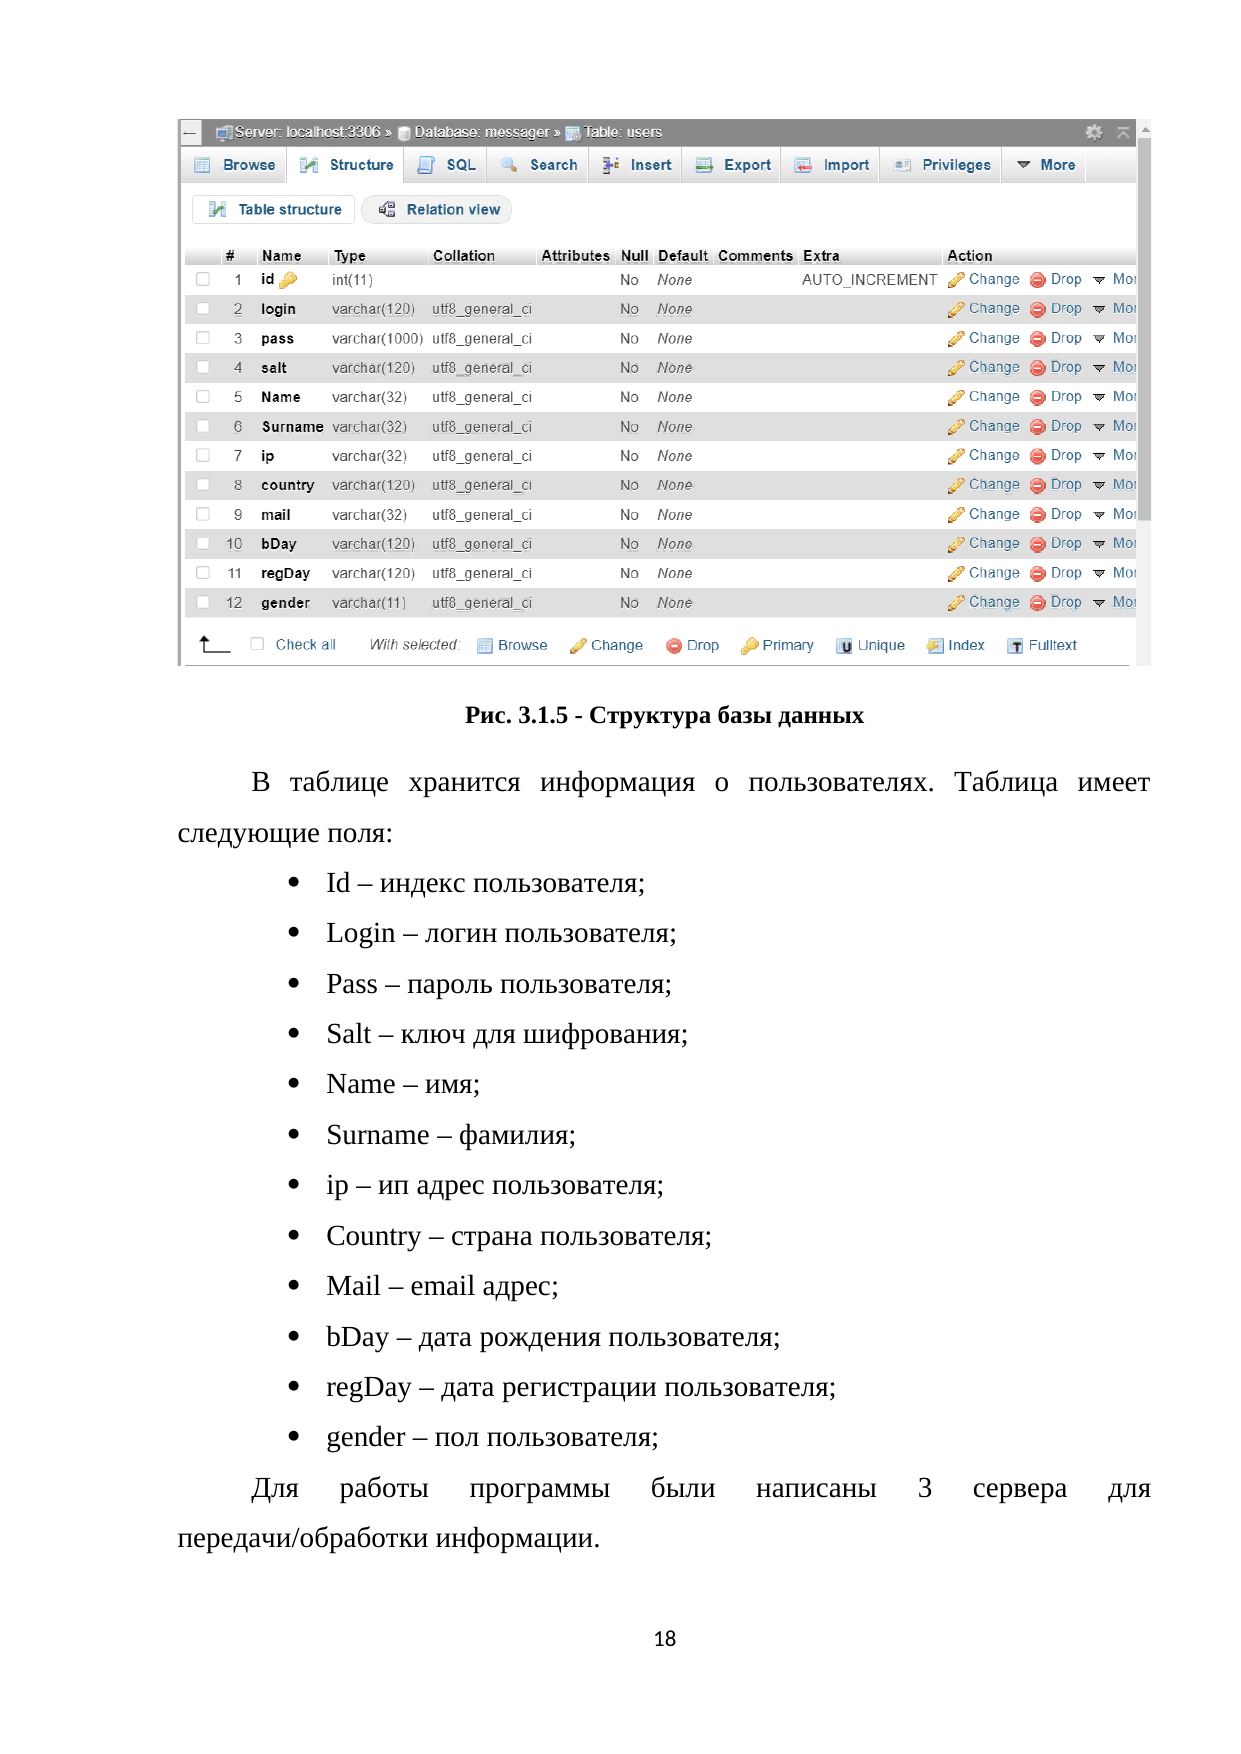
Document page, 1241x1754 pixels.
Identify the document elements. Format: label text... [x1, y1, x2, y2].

list gender – пол пользователя; [288, 1419, 1152, 1453]
list regDay – дата регистрации пользователя; [288, 1369, 1152, 1403]
list Salt – ключ для шифрования; [288, 1016, 1152, 1050]
list Pass – пароль пользователя; [288, 966, 1152, 999]
list bDay – дата рождения пользователя; [288, 1319, 1152, 1352]
list Login – логин пользователя; [288, 915, 1152, 949]
text Для работы программы были написаны 3 сервера для передачи/обработки информации. [177, 1470, 1152, 1554]
list ip – ип адрес пользователя; [288, 1167, 1152, 1201]
picture [177, 118, 1152, 666]
list Country – страна пользователя; [288, 1218, 1152, 1252]
list Id – индекс пользователя; [288, 865, 1152, 899]
text В таблице хранится информация о пользователях. Таблица имеет следующие поля: [177, 764, 1152, 848]
list Surname – фамилия; [288, 1117, 1152, 1151]
list Mail – email адрес; [288, 1268, 1152, 1302]
list Name – имя; [288, 1067, 1152, 1100]
text Рис. 3.1.5 - Структура базы данных [177, 700, 1152, 729]
